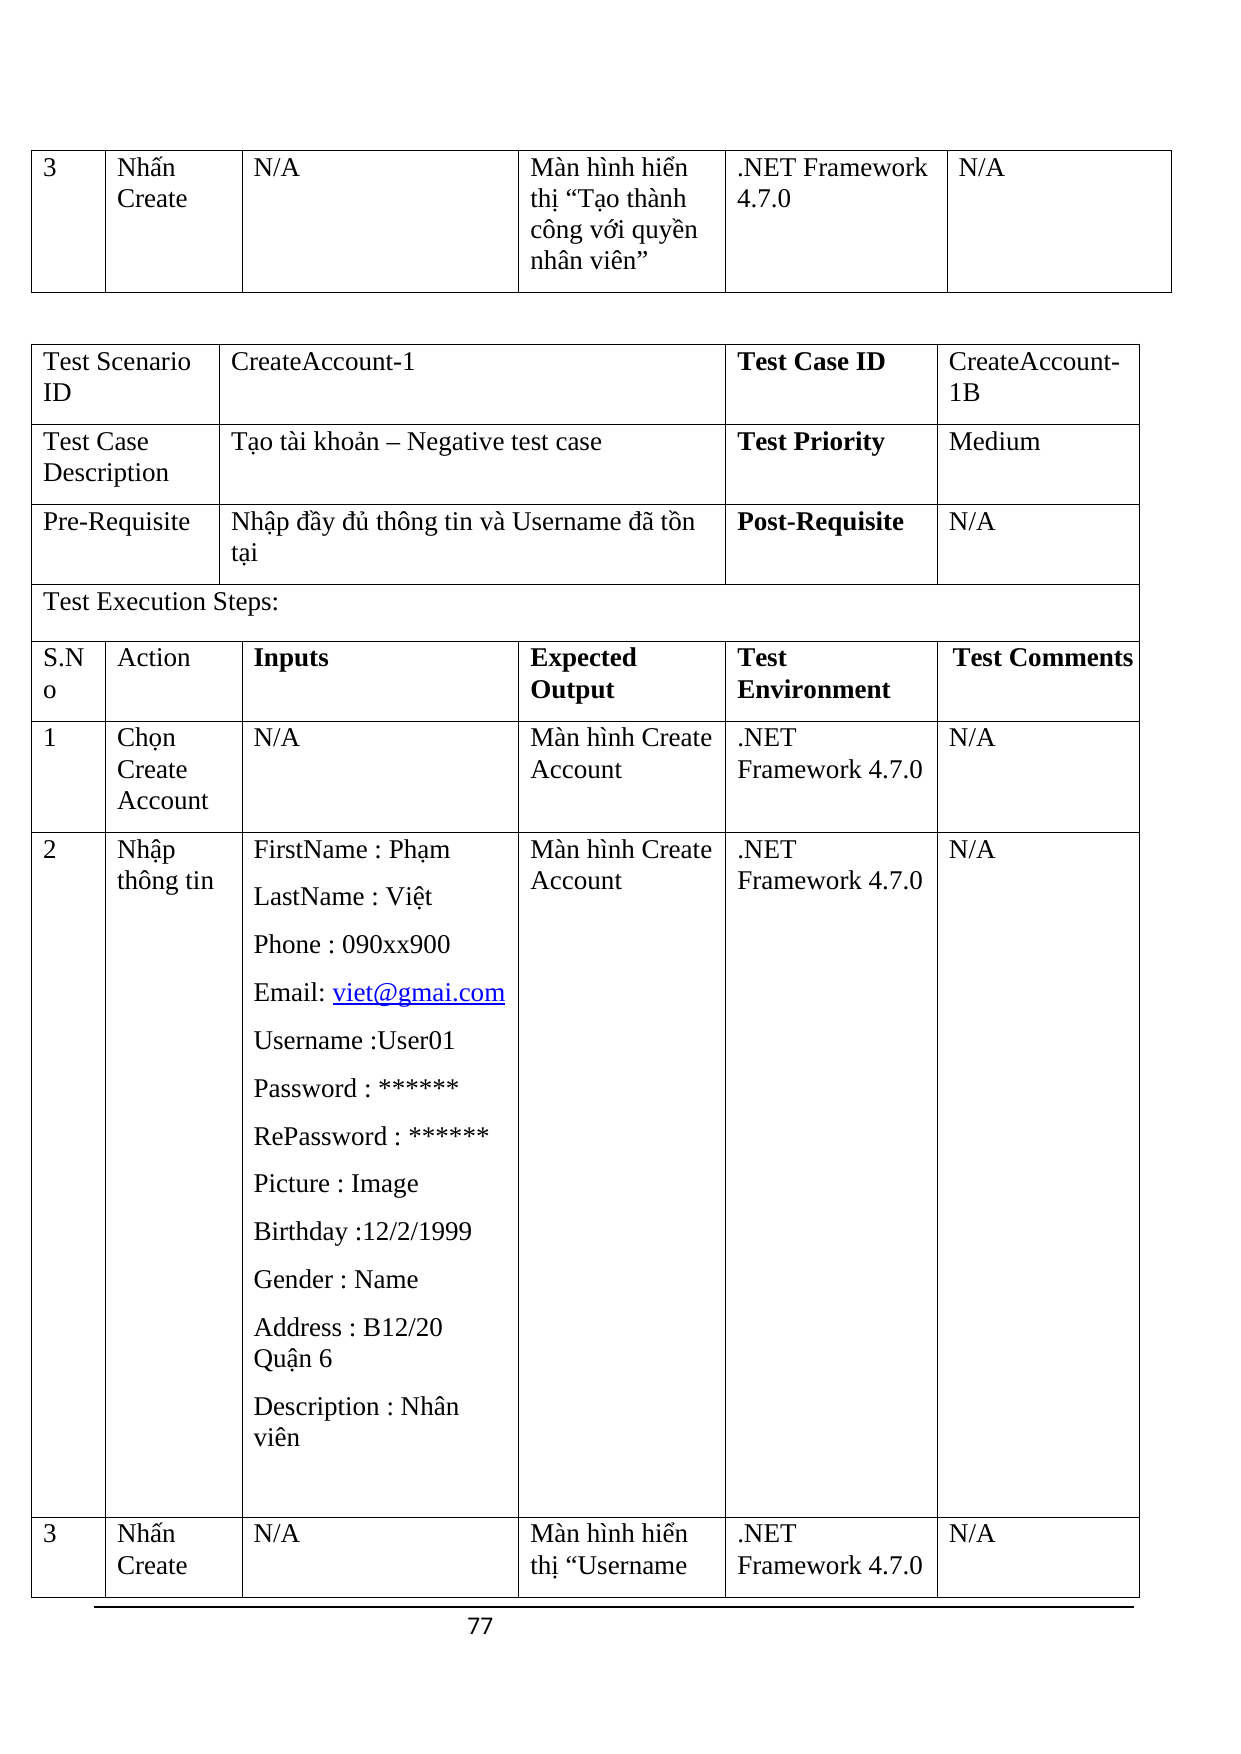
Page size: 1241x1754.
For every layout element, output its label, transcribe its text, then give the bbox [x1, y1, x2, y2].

table_header Test Case ID [726, 345, 937, 423]
table_cell Test Priority [726, 425, 937, 503]
table_cell N/A [243, 151, 518, 292]
table_cell N/A [243, 722, 518, 832]
table_cell Expected Output [519, 642, 725, 721]
table_cell Action [106, 642, 242, 721]
table_cell Test Comments [938, 642, 1139, 721]
table_cell Chọn Create Account [106, 722, 242, 832]
table_cell Inputs [243, 642, 518, 721]
table_cell .NET Framework 4.7.0 [726, 722, 937, 832]
table_cell N/A [243, 1518, 518, 1597]
table_cell Test Environment [726, 642, 937, 721]
table_cell .NET Framework 4.7.0 [726, 833, 937, 1517]
table_header CreateAccount-1B [938, 345, 1139, 423]
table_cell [519, 1518, 725, 1597]
table_cell Pre-Requisite [32, 505, 219, 583]
table_cell Nhập thông tin [106, 833, 242, 1517]
table_cell N/A [938, 505, 1139, 583]
table_cell 2 [32, 833, 105, 1517]
table_cell Tạo tài khoản – Negative test case [220, 425, 725, 503]
table_cell Post-Requisite [726, 505, 937, 583]
table_cell Nhập đầy đủ thông tin và Username đã tồn tại [220, 505, 725, 583]
table_cell Test Execution Steps: [32, 585, 1139, 641]
table_cell Màn hình Create Account [519, 722, 725, 832]
table_cell N/A [938, 1518, 1139, 1597]
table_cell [726, 151, 947, 292]
table_cell Medium [938, 425, 1139, 503]
table_header CreateAccount-1 [220, 345, 725, 423]
table_cell N/A [938, 722, 1139, 832]
table_cell 1 [32, 722, 105, 832]
table_cell 3 [32, 151, 105, 292]
table_cell 3 [32, 1518, 105, 1597]
table_cell Nhấn Create [106, 151, 242, 292]
table_cell Test Case Description [32, 425, 219, 503]
table_cell Nhấn Create [106, 1518, 242, 1597]
table_cell FirstName : Phạm LastName : Việt Phone : 090xx900 Email: viet@gmai.com Username :User01 Password : ****** RePassword : ****** Picture : Image Birthday :12/2/1999 Gender : Name Address : B12/20 Quận 6 Description : Nhân viên [243, 833, 518, 1517]
table_cell S.No [32, 642, 105, 721]
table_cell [726, 1518, 937, 1597]
table_cell N/A [938, 833, 1139, 1517]
table_cell Màn hình Create Account [519, 833, 725, 1517]
table_cell N/A [948, 151, 1171, 292]
table_cell Màn hình hiển thị “Tạo thành công với quyền nhân viên” [519, 151, 725, 292]
table_header Test Scenario ID [32, 345, 219, 423]
